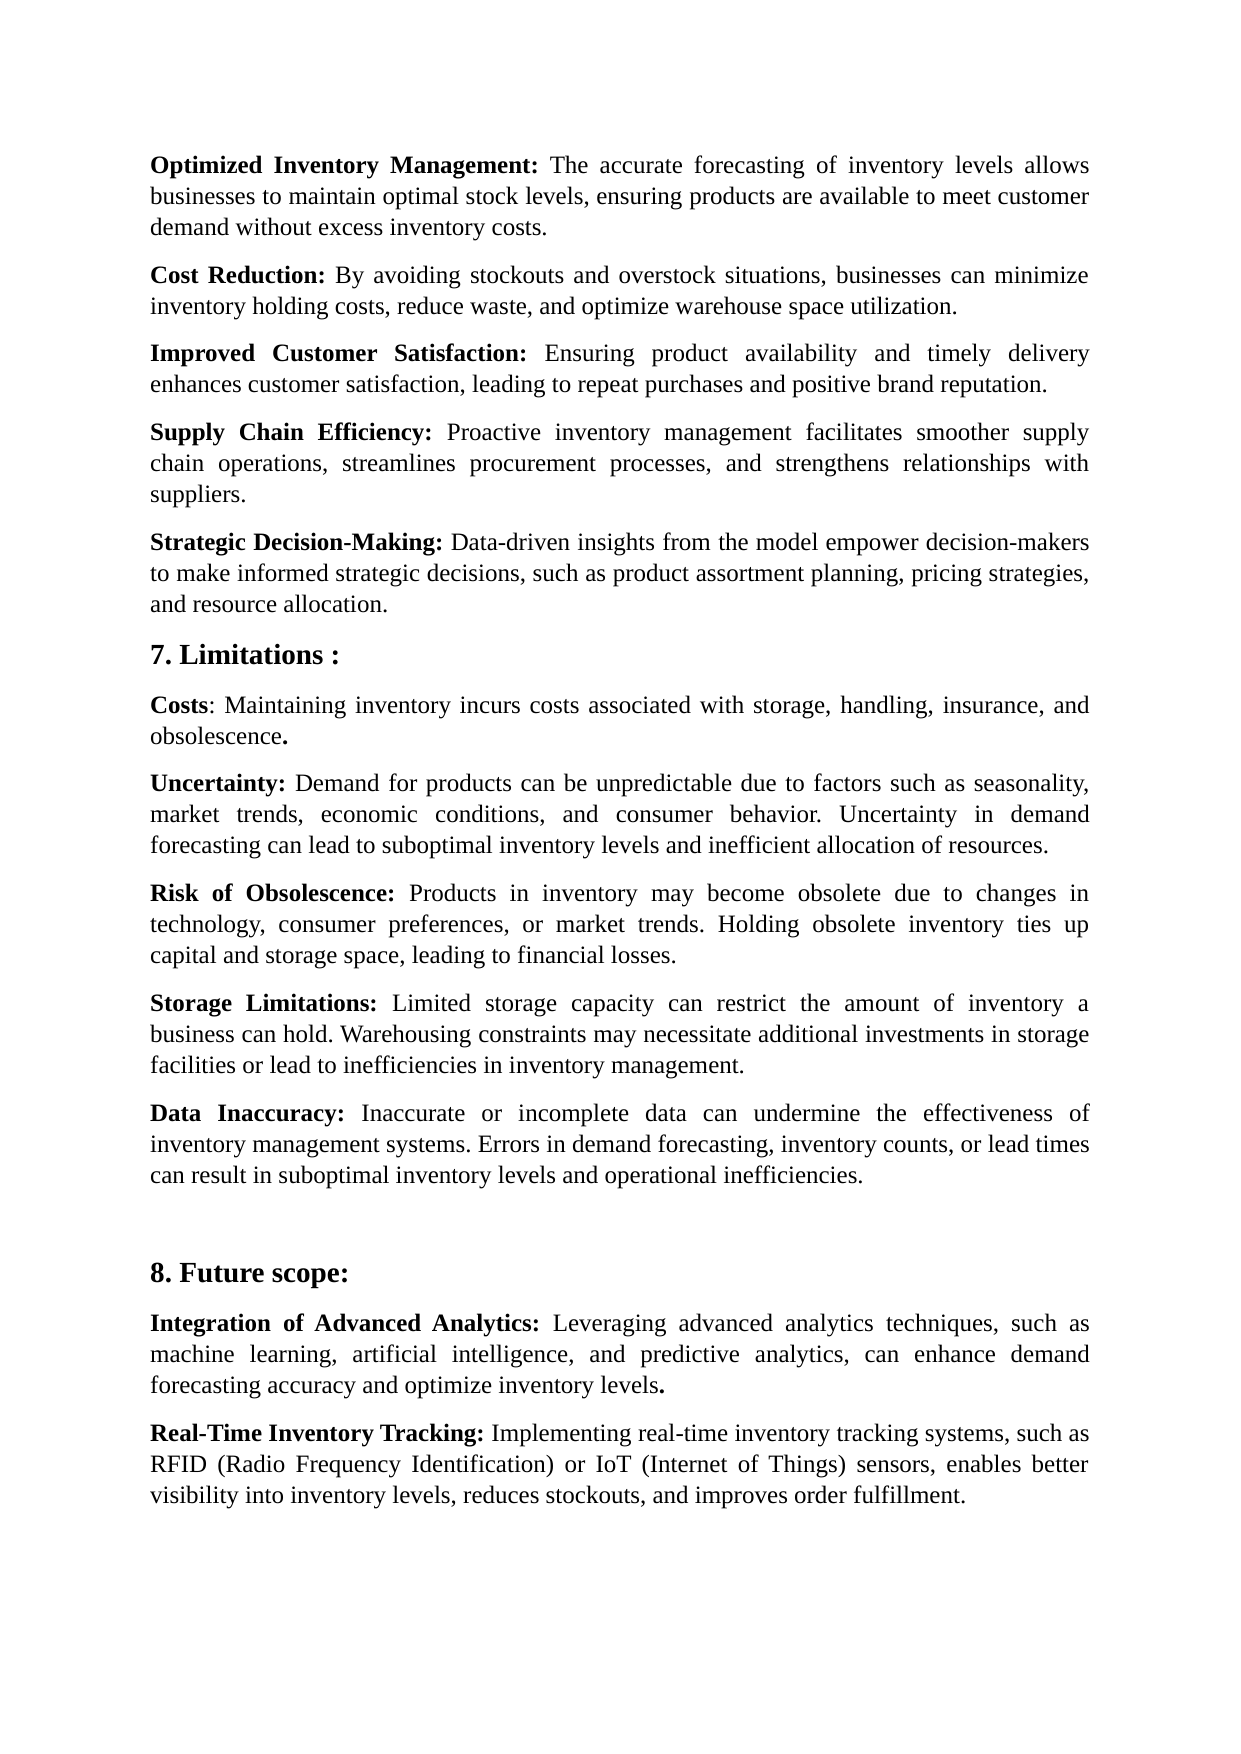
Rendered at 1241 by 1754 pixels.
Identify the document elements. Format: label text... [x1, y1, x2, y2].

text Improved Customer Satisfaction: Ensuring product availability and timely delivery enhances customer satisfaction, leading to repeat purchases and positive brand reputation. [150, 338, 1090, 398]
text Risk of Obsolescence: Products in inventory may become obsolete due to changes in technology, consumer preferences, or market trends. Holding obsolete inventory ties up capital and storage space, leading to financial losses. [150, 878, 1090, 969]
text Cost Reduction: By avoiding stockouts and overstock situations, businesses can minimize inventory holding costs, reduce waste, and optimize warehouse space utilization. [150, 260, 1090, 319]
text Optimized Inventory Management: The accurate forecasting of inventory levels allows businesses to maintain optimal stock levels, ensuring products are available to meet customer demand without excess inventory costs. [150, 150, 1090, 241]
text 7. Limitations : [150, 637, 1090, 670]
text 8. Future scope: [150, 1255, 1090, 1289]
text Costs: Maintaining inventory incurs costs associated with storage, handling, insurance, and obsolescence. [150, 690, 1090, 749]
text Strategic Decision-Making: Data-driven insights from the model empower decision-makers to make informed strategic decisions, such as product assortment planning, pricing strategies, and resource allocation. [150, 527, 1090, 618]
text Uncertainty: Demand for products can be unpredictable due to factors such as seasonality, market trends, economic conditions, and consumer behavior. Uncertainty in demand forecasting can lead to suboptimal inventory levels and inefficient allocation of resources. [150, 768, 1090, 859]
text Storage Limitations: Limited storage capacity can restrict the amount of inventory a business can hold. Warehousing constraints may necessitate additional investments in storage facilities or lead to inefficiencies in inventory management. [150, 988, 1090, 1079]
text Integration of Advanced Analytics: Leveraging advanced analytics techniques, such as machine learning, artificial intelligence, and predictive analytics, can enhance demand forecasting accuracy and optimize inventory levels. [150, 1308, 1090, 1399]
text Real-Time Inventory Tracking: Implementing real-time inventory tracking systems, such as RFID (Radio Frequency Identification) or IoT (Internet of Things) sensors, enables better visibility into inventory levels, reduces stockouts, and improves order fulfillment. [150, 1418, 1090, 1509]
text Data Inaccuracy: Inaccurate or incomplete data can undermine the effectiveness of inventory management systems. Errors in demand forecasting, inventory counts, or lead times can result in suboptimal inventory levels and operational inefficiencies. [150, 1098, 1090, 1189]
text Supply Chain Efficiency: Proactive inventory management facilitates smoother supply chain operations, streamlines procurement processes, and strengthens relationships with suppliers. [150, 417, 1090, 508]
